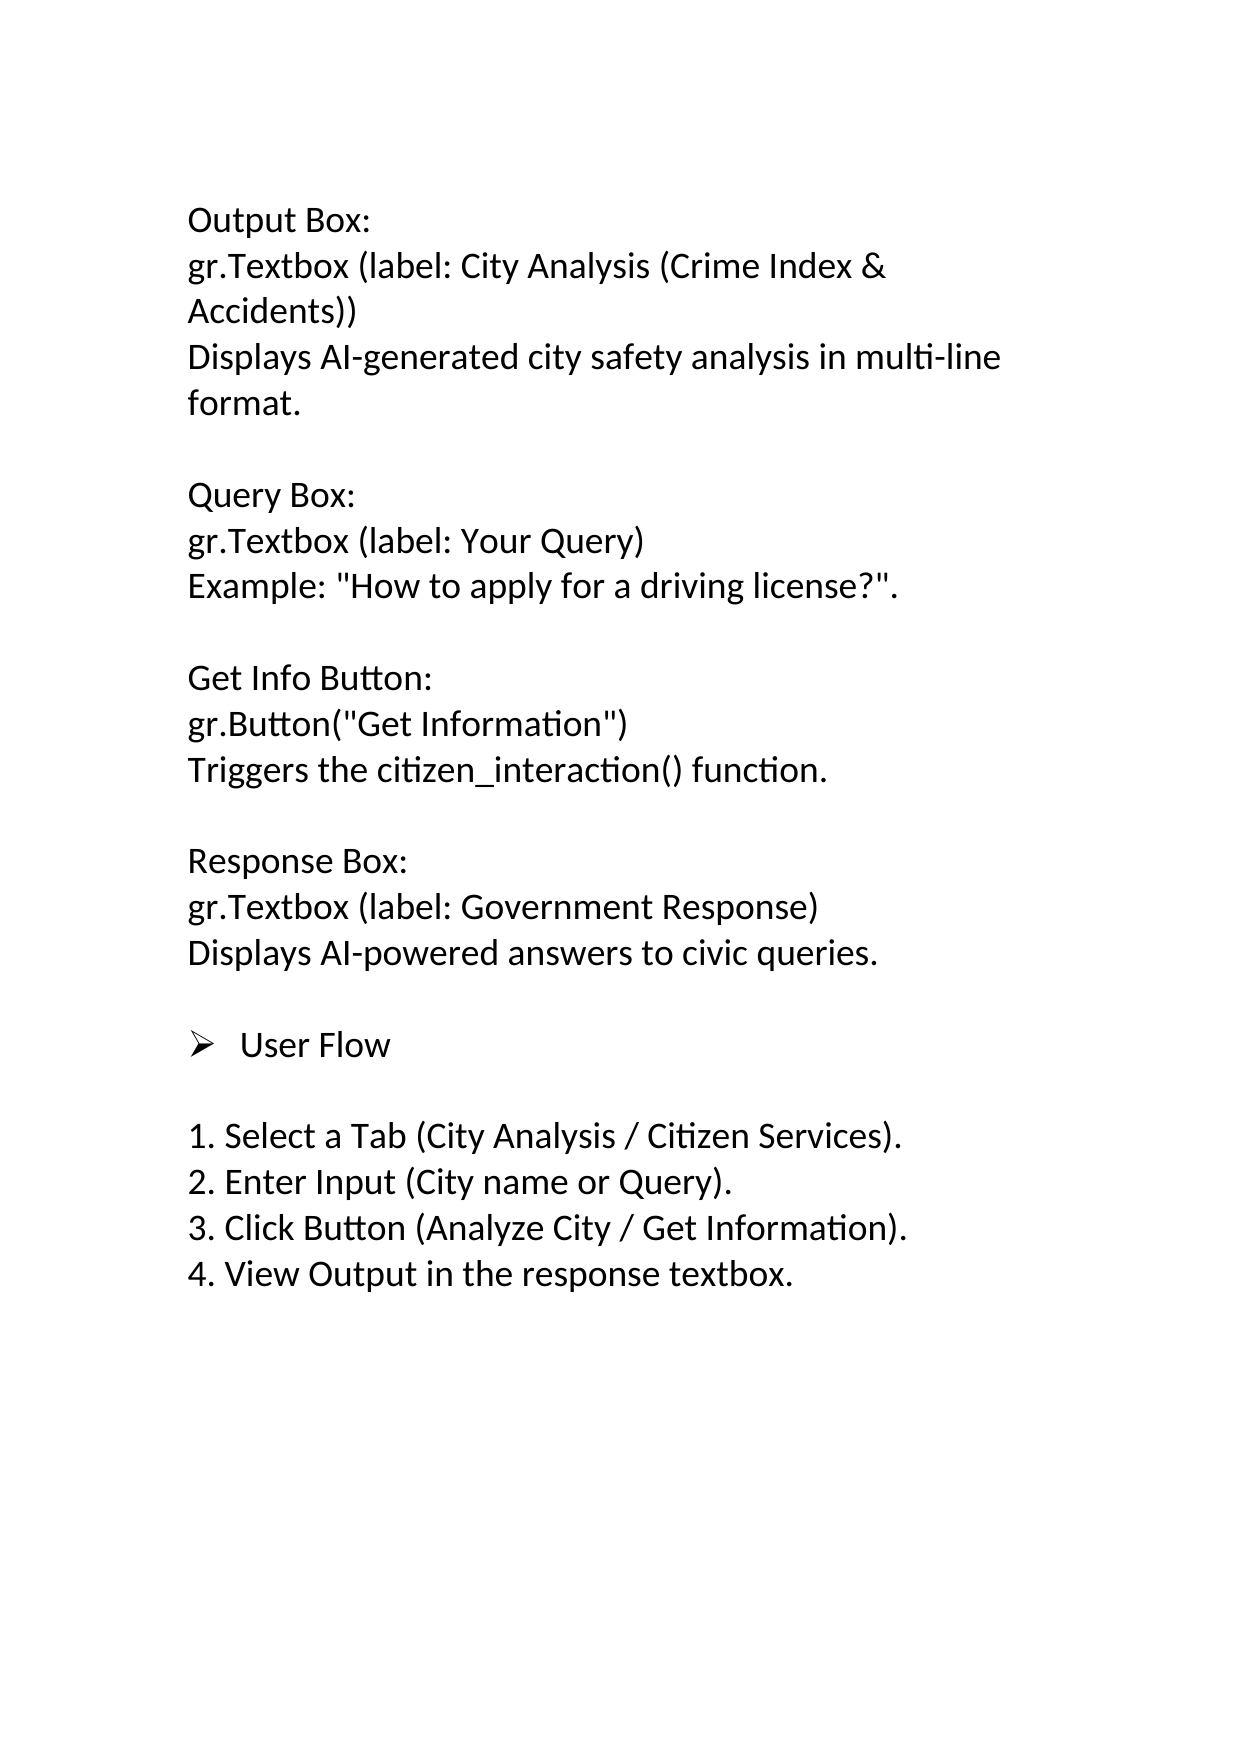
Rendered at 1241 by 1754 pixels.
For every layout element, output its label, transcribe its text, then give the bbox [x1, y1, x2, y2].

text Output Box: [187, 196, 1053, 242]
text gr.Textbox (label: Government Response) [187, 883, 1053, 929]
text Example: "How to apply for a driving license?". [187, 562, 1053, 608]
text Displays AI-generated city safety analysis in multi-line format. [187, 333, 1053, 425]
text 3. Click Button (Analyze City / Get Information). [187, 1204, 1053, 1250]
text gr.Button("Get Information") [187, 700, 1053, 746]
text gr.Textbox (label: Your Query) [187, 517, 1053, 562]
text Query Box: [187, 471, 1053, 517]
text Get Info Button: [187, 654, 1053, 700]
text 2. Enter Input (City name or Query). [187, 1158, 1053, 1204]
text Response Box: [187, 837, 1053, 883]
text 4. View Output in the response textbox. [187, 1250, 1053, 1296]
text gr.Textbox (label: City Analysis (Crime Index & Accidents)) [187, 242, 1053, 333]
text Triggers the citizen_interaction() function. [187, 746, 1053, 792]
text 1. Select a Tab (City Analysis / Citizen Services). [187, 1112, 1053, 1158]
list User Flow [187, 1021, 1053, 1067]
text Displays AI-powered answers to civic queries. [187, 929, 1053, 975]
